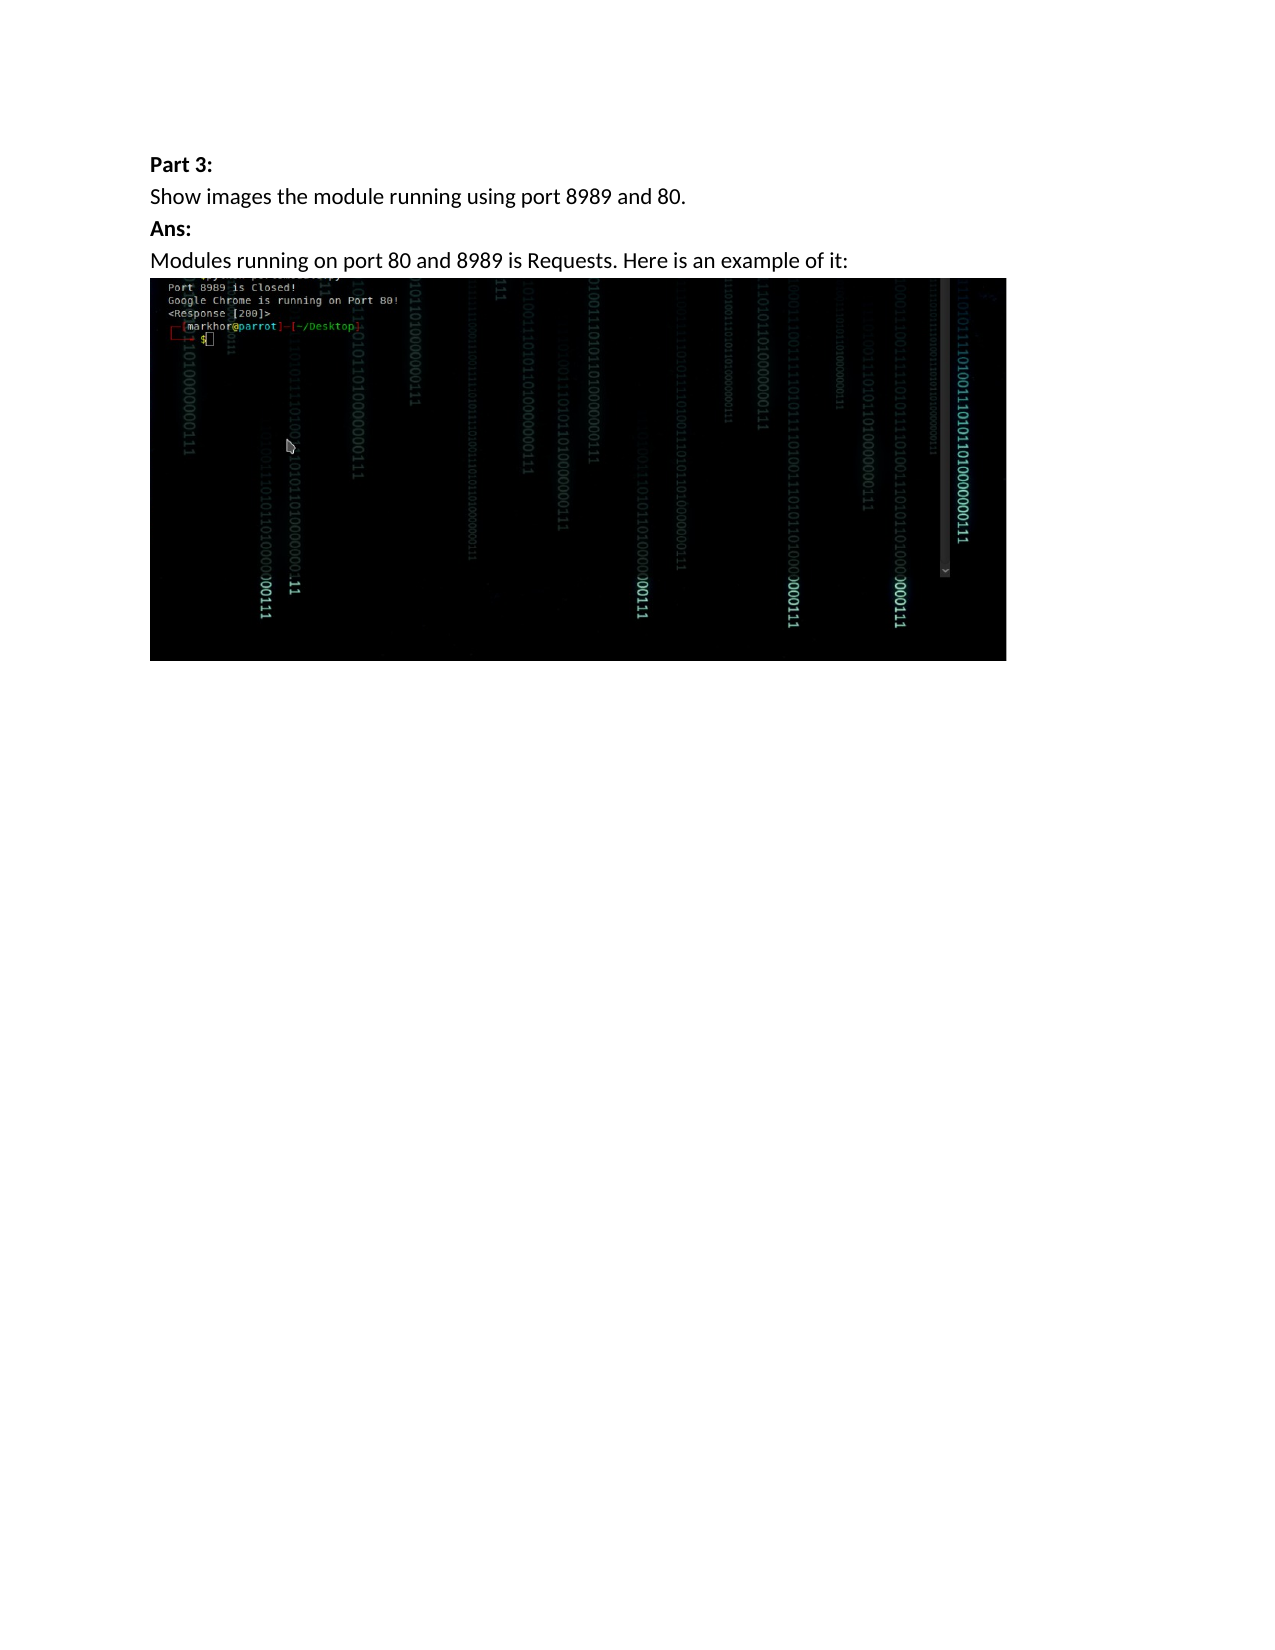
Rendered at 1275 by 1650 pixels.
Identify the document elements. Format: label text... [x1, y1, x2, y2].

text Part 3: [150, 150, 1125, 178]
text Ans: [150, 214, 1125, 242]
picture [150, 278, 1007, 661]
text Modules running on port 80 and 8989 is Requests. Here is an example of it: [150, 247, 1125, 274]
text Show images the module running using port 8989 and 80. [150, 182, 1125, 210]
